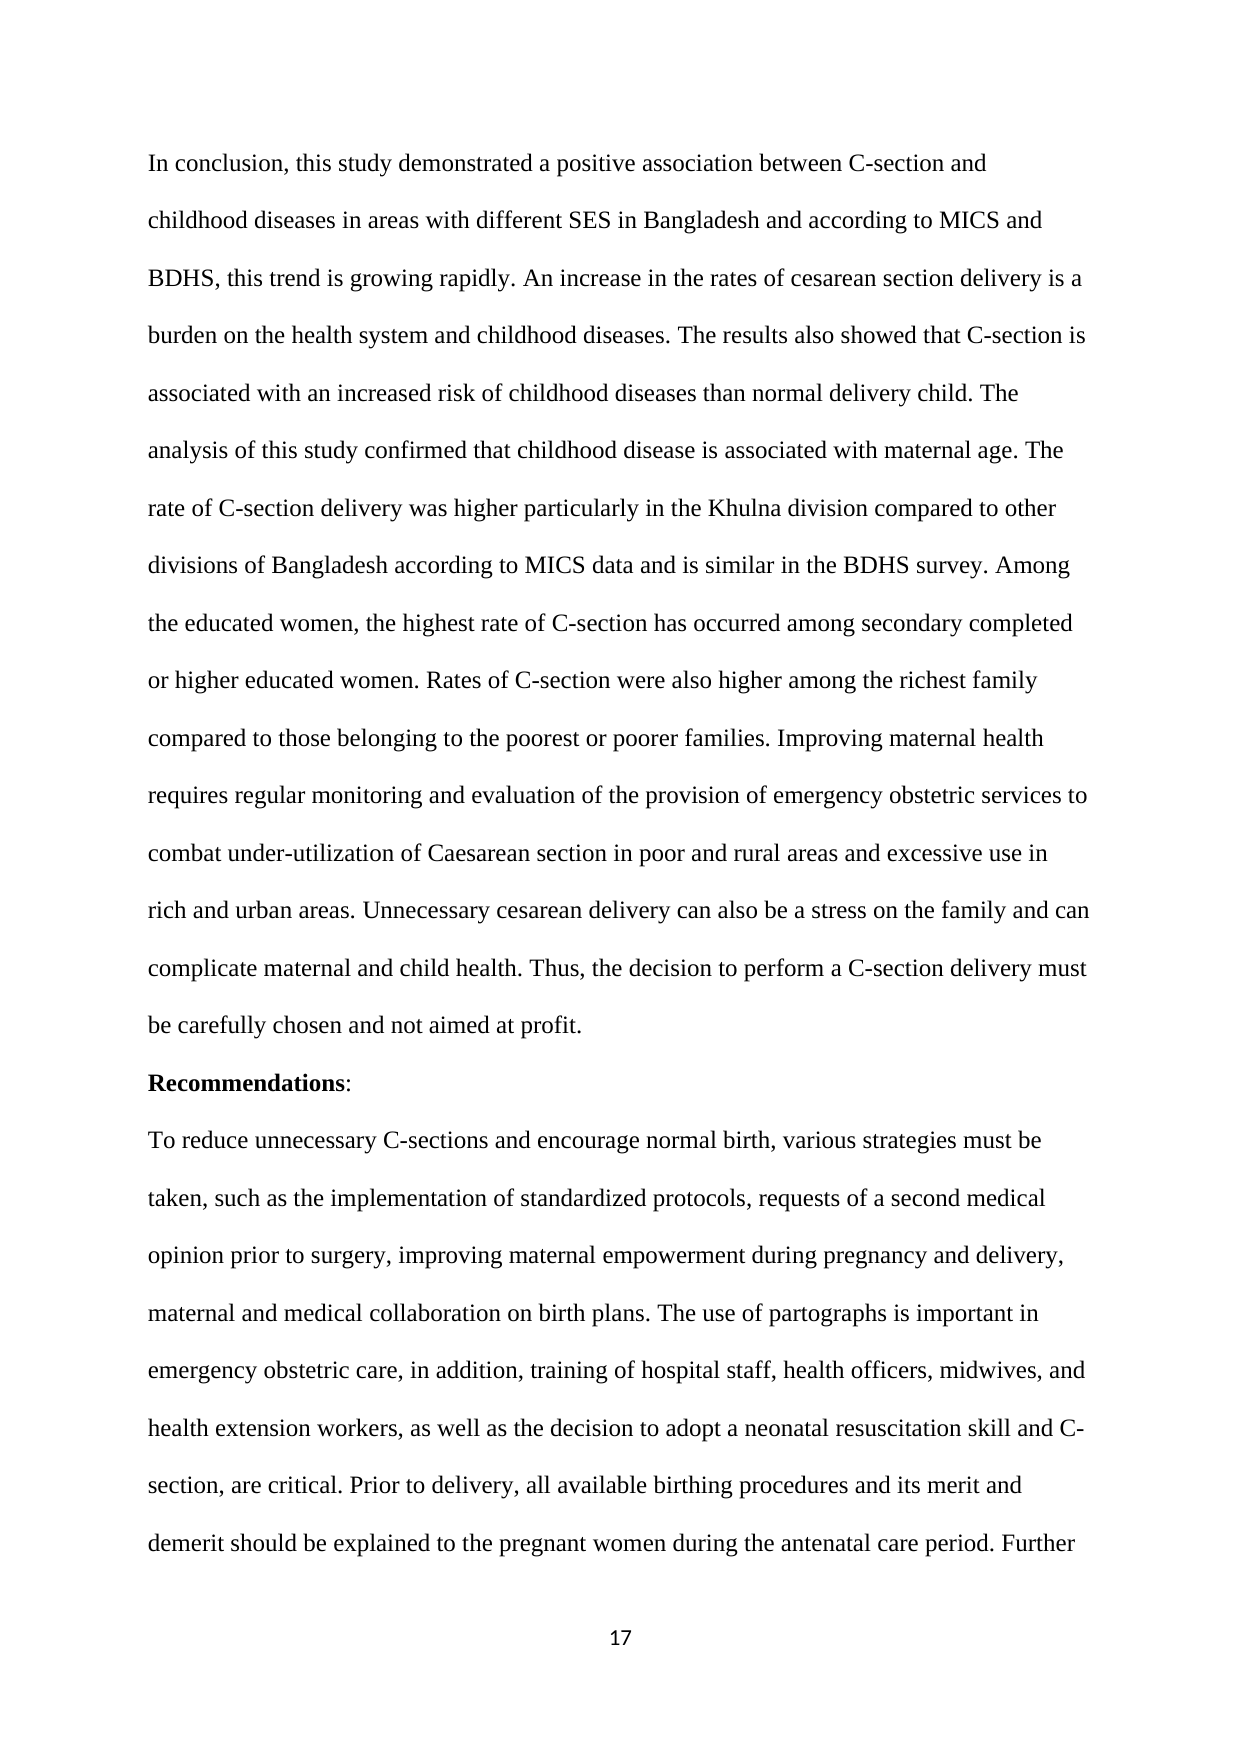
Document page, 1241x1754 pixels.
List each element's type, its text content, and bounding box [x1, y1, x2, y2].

text Recommendations: [148, 1068, 1092, 1096]
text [148, 1125, 1092, 1556]
text In conclusion, this study demonstrated a positive association between C-section and childhood diseases in areas with different SES in Bangladesh and according to MICS and BDHS, this trend is growing rapidly. An increase in the rates of cesarean section delivery is a burden on the health system and childhood diseases. The results also showed that C-section is associated with an increased risk of childhood diseases than normal delivery child. The analysis of this study confirmed that childhood disease is associated with maternal age. The rate of C-section delivery was higher particularly in the Khulna division compared to other divisions of Bangladesh according to MICS data and is similar in the BDHS survey. Among the educated women, the highest rate of C-section has occurred among secondary completed or higher educated women. Rates of C-section were also higher among the richest family compared to those belonging to the poorest or poorer families. Improving maternal health requires regular monitoring and evaluation of the provision of emergency obstetric services to combat under-utilization of Caesarean section in poor and rural areas and excessive use in rich and urban areas. Unnecessary cesarean delivery can also be a stress on the family and can complicate maternal and child health. Thus, the decision to perform a C-section delivery must be carefully chosen and not aimed at profit. [148, 148, 1092, 1039]
